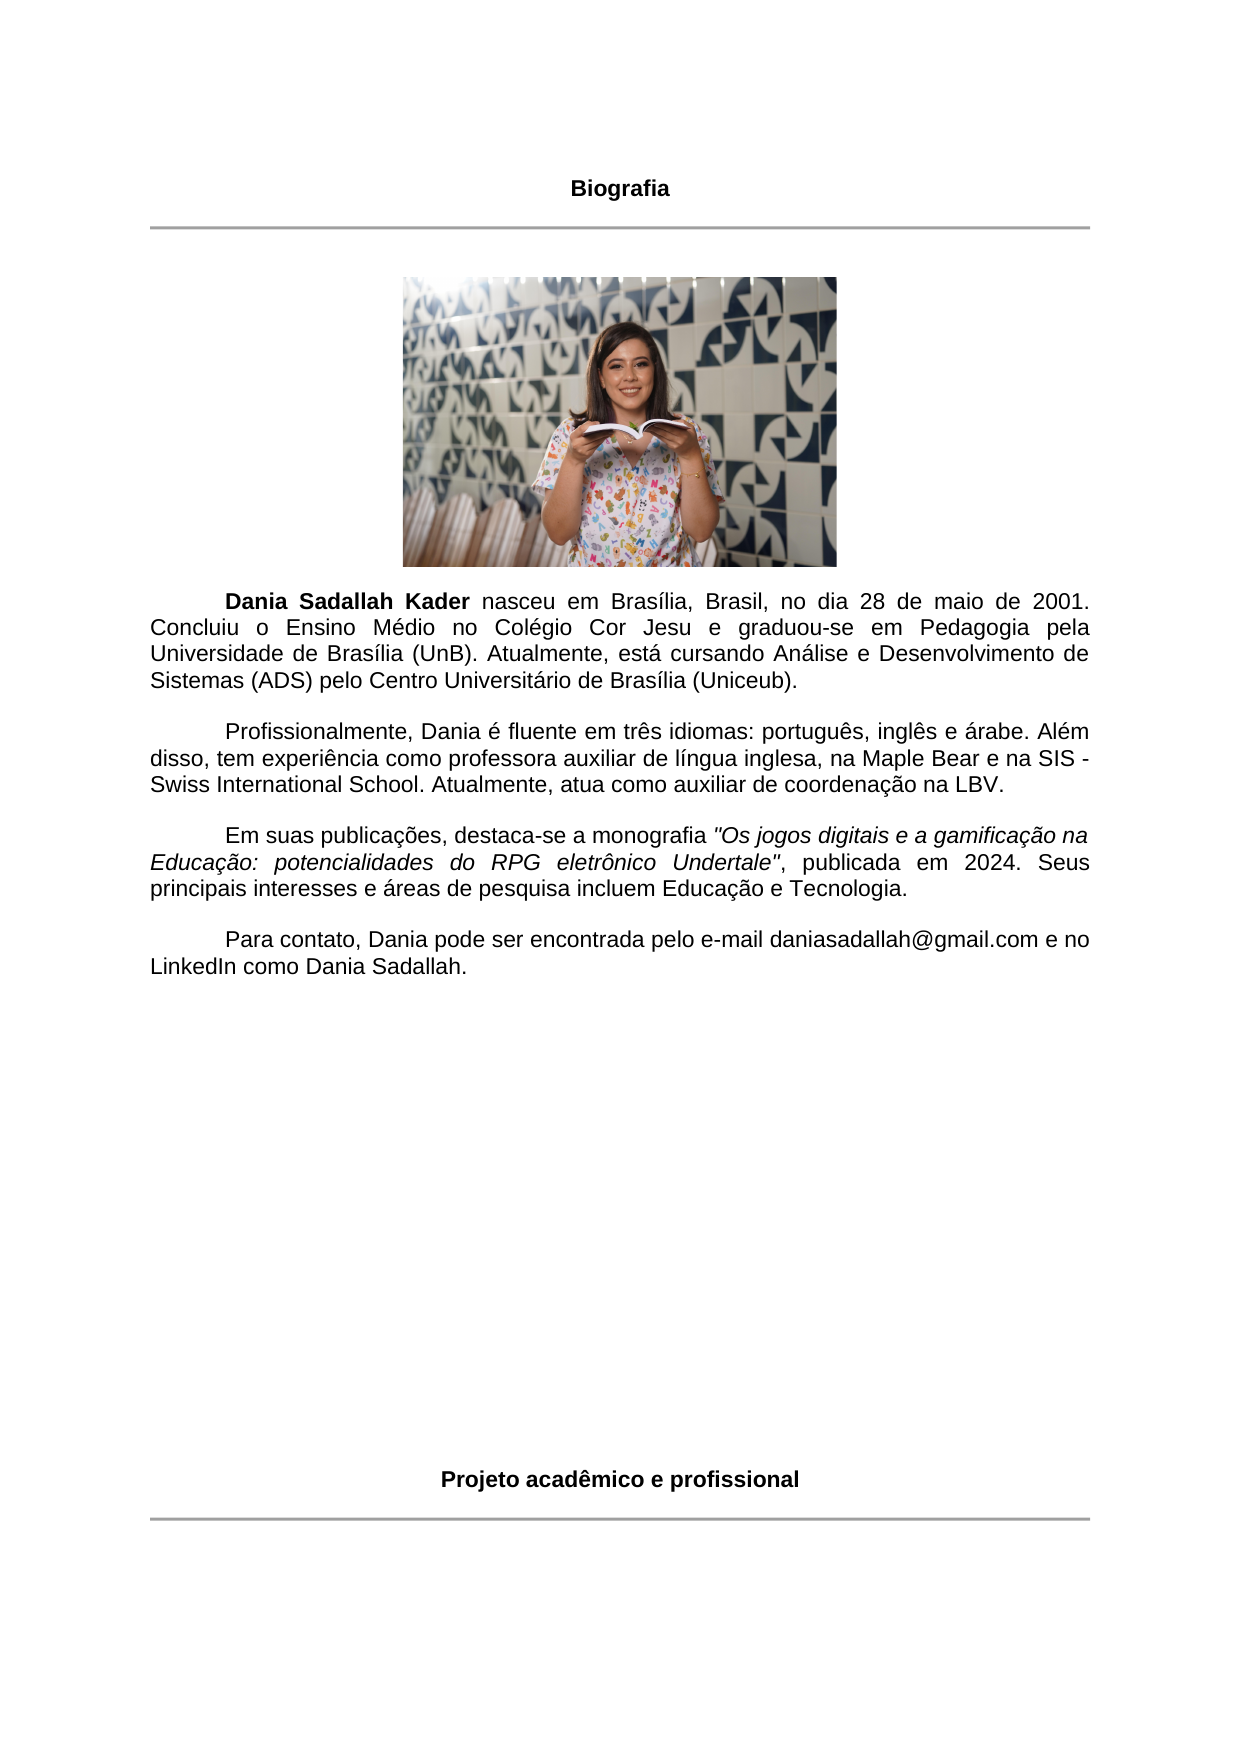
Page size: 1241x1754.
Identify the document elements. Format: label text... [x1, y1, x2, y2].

text Em suas publicações, destaca-se a monografia "Os jogos digitais e a gamificação na Educação: potencialidades do RPG eletrônico Undertale", publicada em 2024. Seus principais interesses e áreas de pesquisa incluem Educação e Tecnologia. [150, 822, 1090, 901]
text Profissionalmente, Dania é fluente em três idiomas: português, inglês e árabe. Além disso, tem experiência como professora auxiliar de língua inglesa, na Maple Bear e na SIS - Swiss International School. Atualmente, atua como auxiliar de coordenação na LBV. [150, 718, 1090, 797]
text Projeto acadêmico e profissional [150, 1466, 1090, 1492]
text Biografia [150, 175, 1090, 201]
text Para contato, Dania pode ser encontrada pelo e-mail daniasadallah@gmail.com e no LinkedIn como Dania Sadallah. [150, 926, 1090, 979]
text Dania Sadallah Kader nasceu em Brasília, Brasil, no dia 28 de maio de 2001. Concluiu o Ensino Médio no Colégio Cor Jesu e graduou-se em Pedagogia pela Universidade de Brasília (UnB). Atualmente, está cursando Análise e Desenvolvimento de Sistemas (ADS) pelo Centro Universitário de Brasília (Uniceub). [150, 588, 1090, 693]
picture [402, 277, 837, 567]
